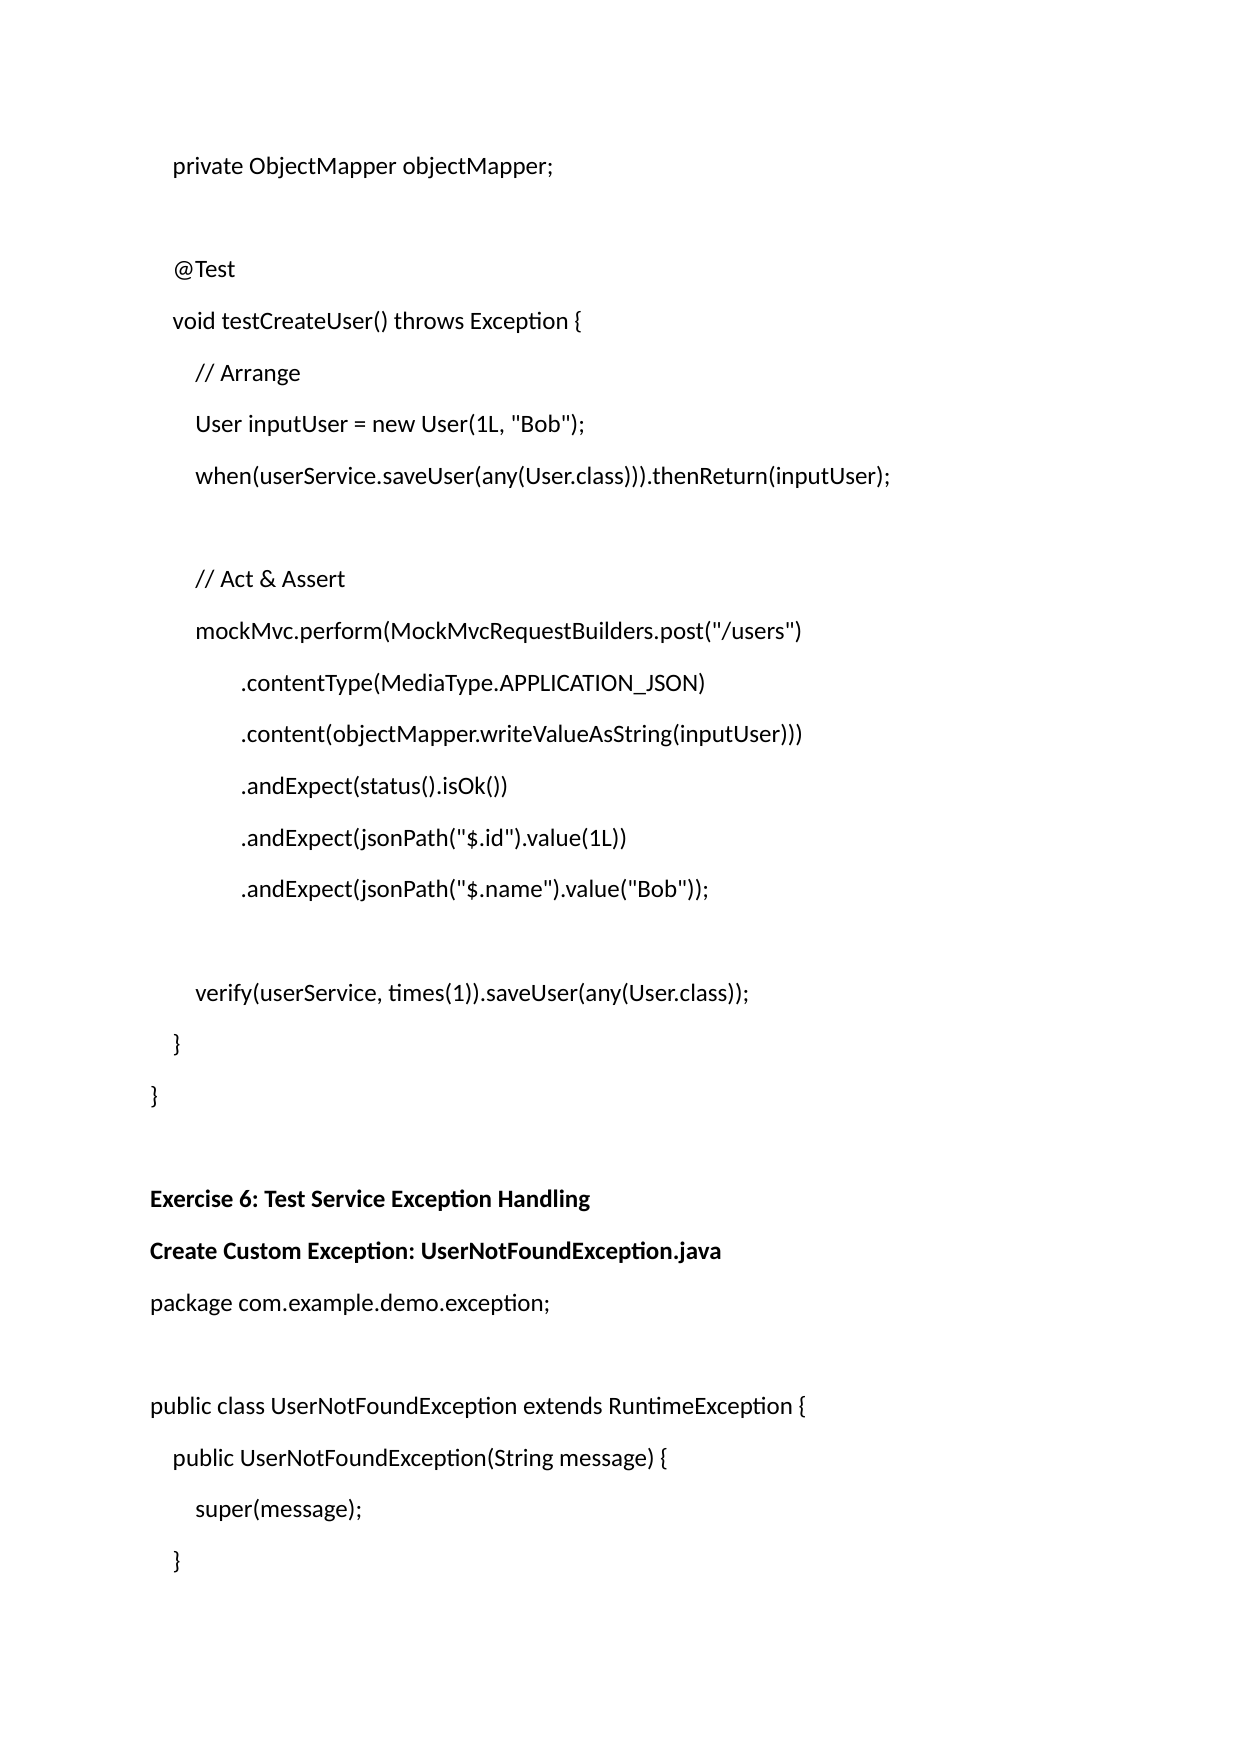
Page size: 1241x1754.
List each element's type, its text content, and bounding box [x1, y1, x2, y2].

text when(userService.saveUser(any(User.class))).thenReturn(inputUser); [150, 460, 1090, 491]
text mockMvc.perform(MockMvcRequestBuilders.post("/users") [150, 615, 1090, 646]
text .content(objectMapper.writeValueAsString(inputUser))) [150, 718, 1090, 749]
text public class UserNotFoundException extends RuntimeException { [150, 1390, 1090, 1421]
text public UserNotFoundException(String message) { [150, 1442, 1090, 1472]
text } [150, 1545, 1090, 1576]
text .andExpect(jsonPath("$.name").value("Bob")); [150, 873, 1090, 904]
text package com.example.demo.exception; [150, 1287, 1090, 1317]
text } [150, 1028, 1090, 1059]
text .andExpect(status().isOk()) [150, 770, 1090, 801]
text } [150, 1080, 1090, 1111]
text @Test [150, 253, 1090, 284]
text super(message); [150, 1493, 1090, 1524]
text // Arrange [150, 357, 1090, 387]
text .contentType(MediaType.APPLICATION_JSON) [150, 667, 1090, 697]
text Create Custom Exception: UserNotFoundException.java [150, 1235, 1090, 1266]
text private ObjectMapper objectMapper; [150, 150, 1090, 181]
text verify(userService, times(1)).saveUser(any(User.class)); [150, 977, 1090, 1007]
text .andExpect(jsonPath("$.id").value(1L)) [150, 822, 1090, 852]
text Exercise 6: Test Service Exception Handling [150, 1183, 1090, 1214]
text // Act & Assert [150, 563, 1090, 594]
text User inputUser = new User(1L, "Bob"); [150, 408, 1090, 439]
text void testCreateUser() throws Exception { [150, 305, 1090, 336]
